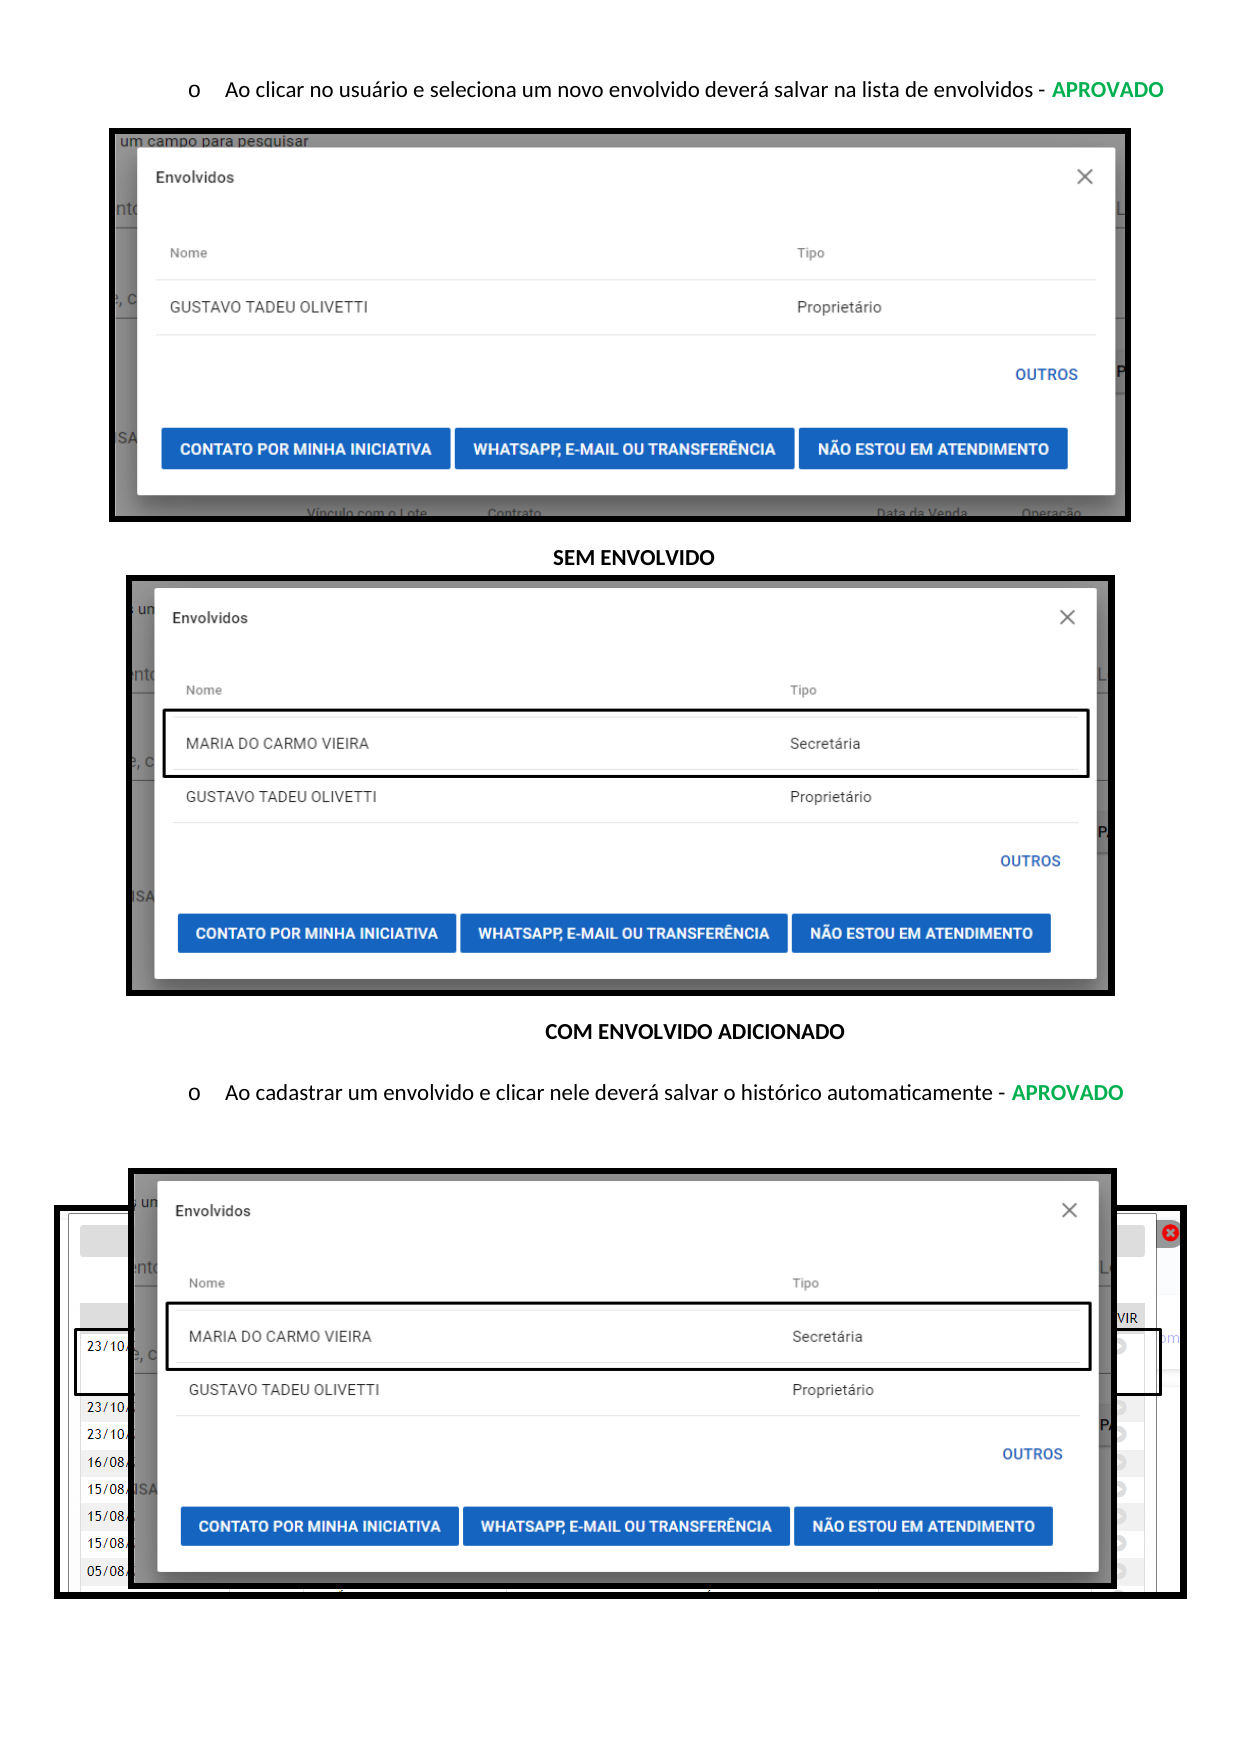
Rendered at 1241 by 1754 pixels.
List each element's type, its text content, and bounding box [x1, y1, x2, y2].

picture [115, 134, 1125, 516]
list Ao clicar no usuário e seleciona um novo envolvido deverá salvar na lista de envolvidos - APROVADO [187, 75, 1165, 104]
picture [134, 1174, 1111, 1583]
list Ao cadastrar um envolvido e clicar nele deverá salvar o histórico automaticamente - APROVADO [187, 1078, 1165, 1107]
picture [344, 1211, 1180, 1592]
picture [60, 1211, 341, 1592]
picture [132, 581, 1108, 990]
